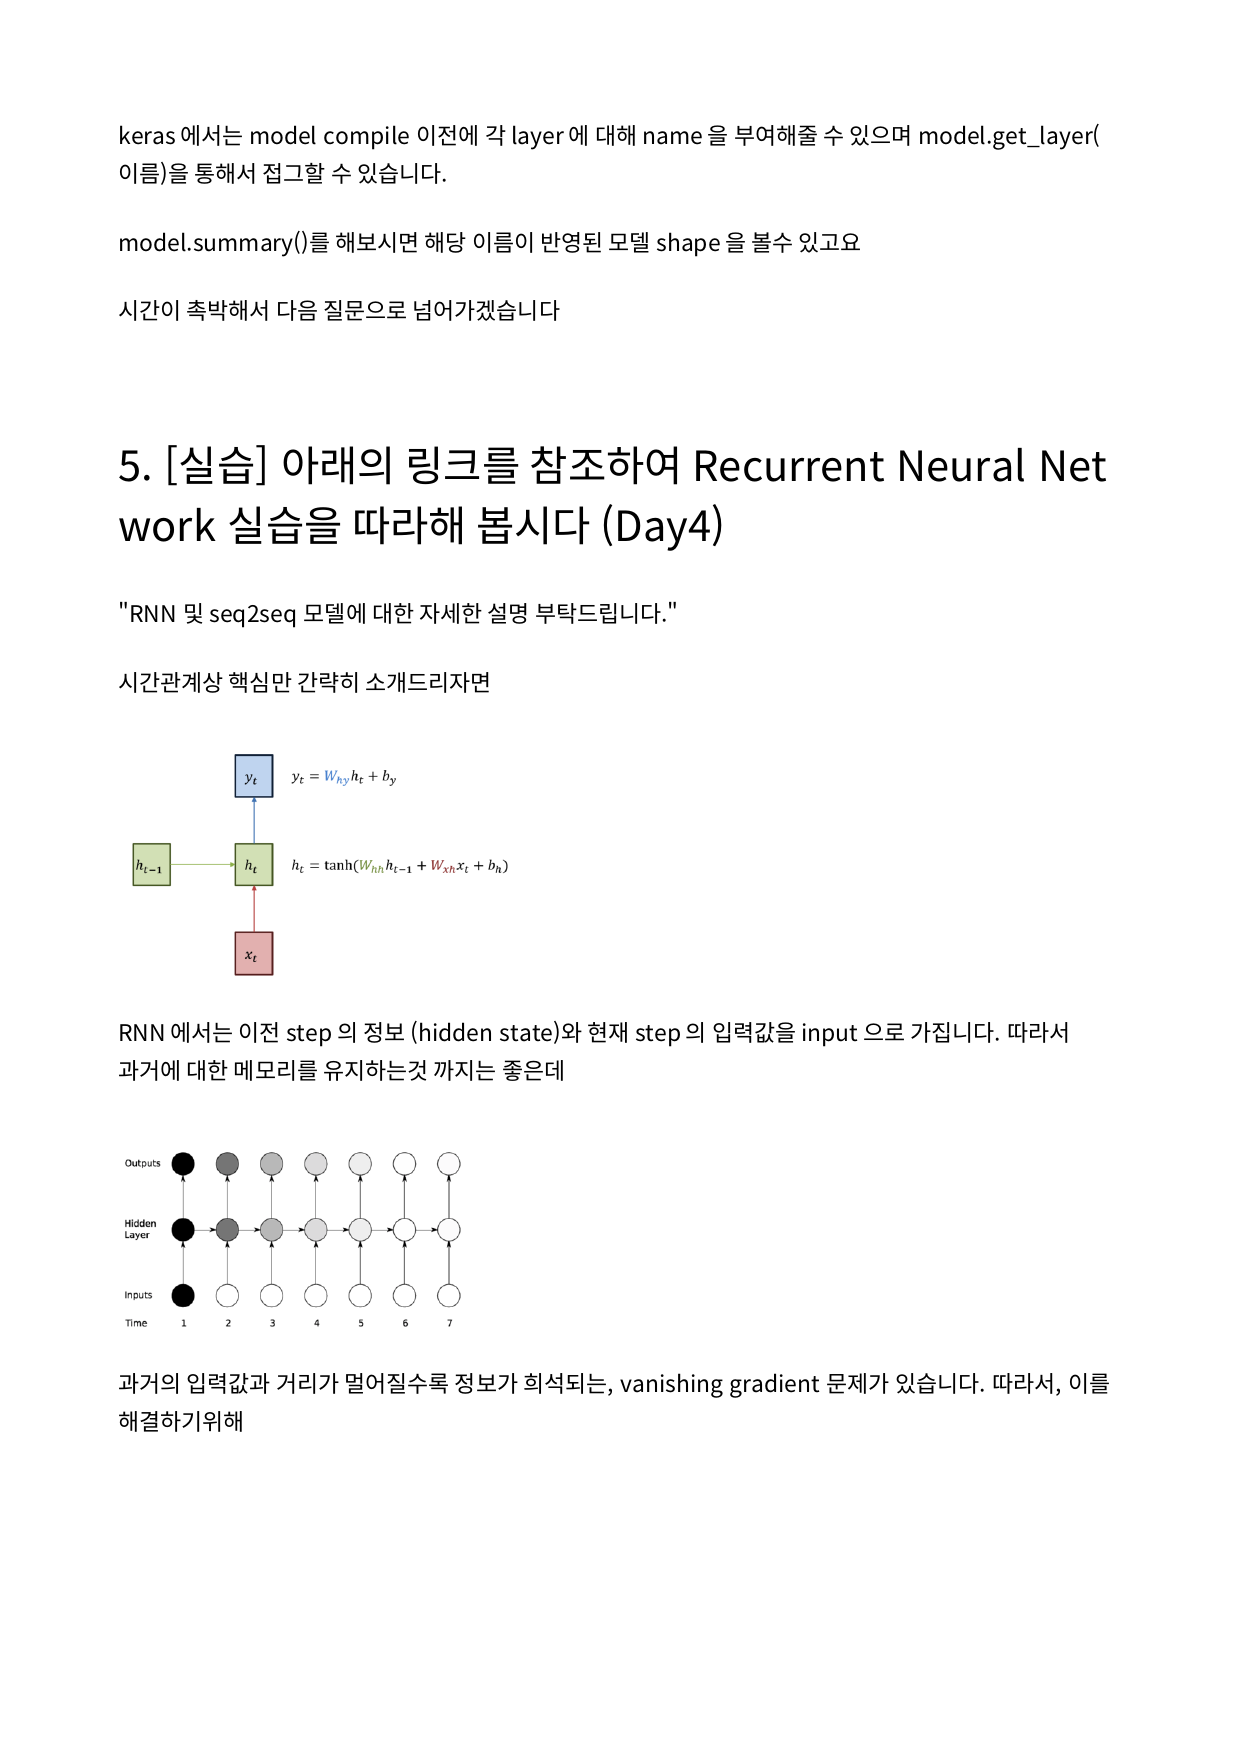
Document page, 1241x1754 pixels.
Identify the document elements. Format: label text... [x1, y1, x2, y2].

text keras에서는 model compile 이전에 각 layer에 대해 name을 부여해줄 수 있으며 model.get_layer(이름)을 통해서 접그할 수 있습니다. [118, 118, 1122, 189]
picture [118, 733, 510, 981]
subtitle 5. [실습] 아래의 링크를 참조하여 Recurrent Neural Network 실습을 따라해 봅시다 (Day4) [118, 433, 1122, 554]
text model.summary()를 해보시면 해당 이름이 반영된 모델 shape을 볼수 있고요 [118, 224, 1122, 258]
text "RNN 및 seq2seq 모델에 대한 자세한 설명 부탁드립니다." [118, 596, 1122, 629]
text 시간이 촉박해서 다음 질문으로 넘어가겠습니다 [118, 293, 1122, 326]
text 시간관계상 핵심만 간략히 소개드리자면 [118, 665, 1122, 698]
picture [118, 1151, 470, 1332]
text RNN에서는 이전 step의 정보 (hidden state)와 현재 step의 입력값을 input으로 가집니다. 따라서 과거에 대한 메모리를 유지하는것 까지는 좋은데 [118, 1015, 1122, 1086]
text 과거의 입력값과 거리가 멀어질수록 정보가 희석되는, vanishing gradient 문제가 있습니다. 따라서, 이를 해결하기위해 [118, 1365, 1122, 1437]
